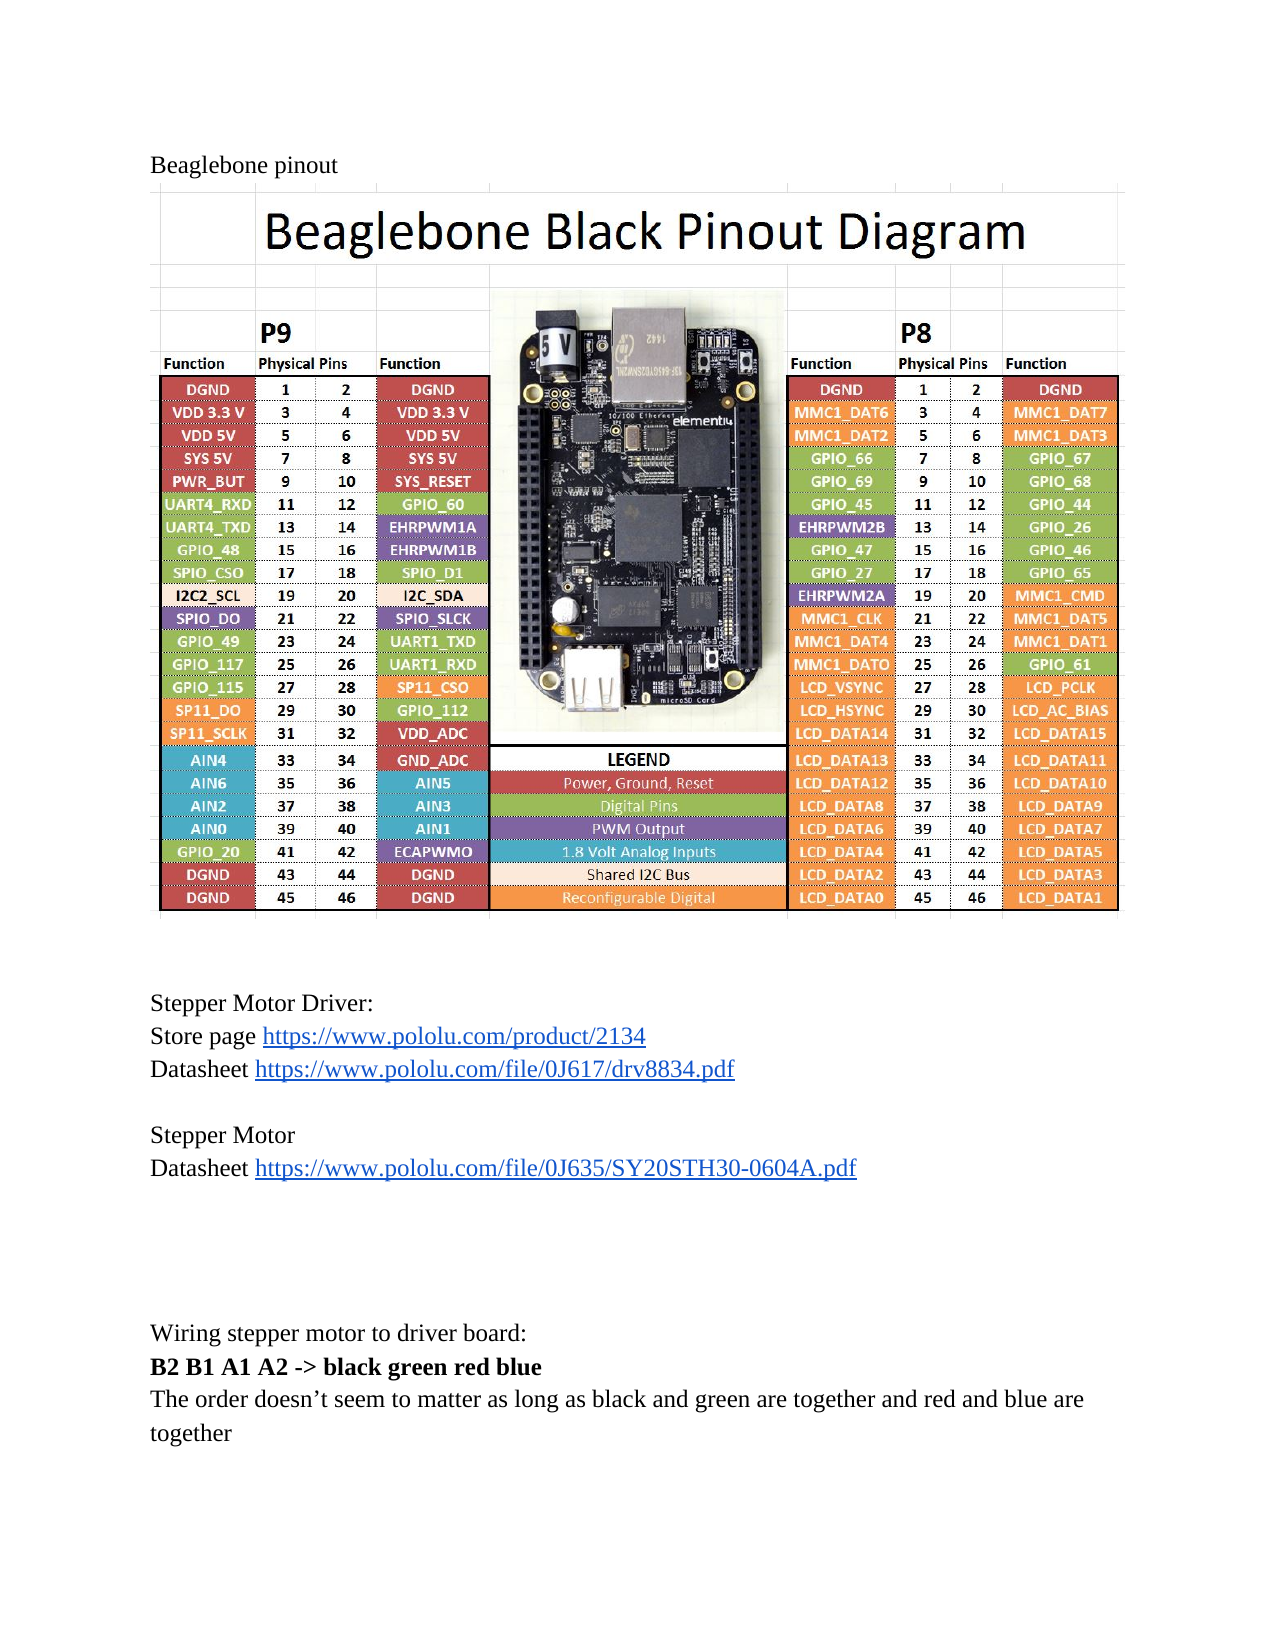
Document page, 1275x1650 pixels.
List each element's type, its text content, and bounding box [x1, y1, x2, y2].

text B2 B1 A1 A2 -> black green red blue [150, 1352, 1125, 1380]
text Beaglebone pinout [150, 150, 1125, 179]
text Datasheet https://www.pololu.com/file/0J635/SY20STH30-0604A.pdf [150, 1153, 1125, 1182]
picture [150, 183, 1125, 919]
text Wiring stepper motor to driver board: [150, 1318, 1125, 1347]
text Stepper Motor Driver: [150, 988, 1125, 1017]
text Datasheet https://www.pololu.com/file/0J617/drv8834.pdf [150, 1054, 1125, 1083]
text The order doesn’t seem to matter as long as black and green are together and red and blue are together [150, 1384, 1125, 1446]
text Stepper Motor [150, 1120, 1125, 1149]
text Store page https://www.pololu.com/product/2134 [150, 1021, 1125, 1050]
